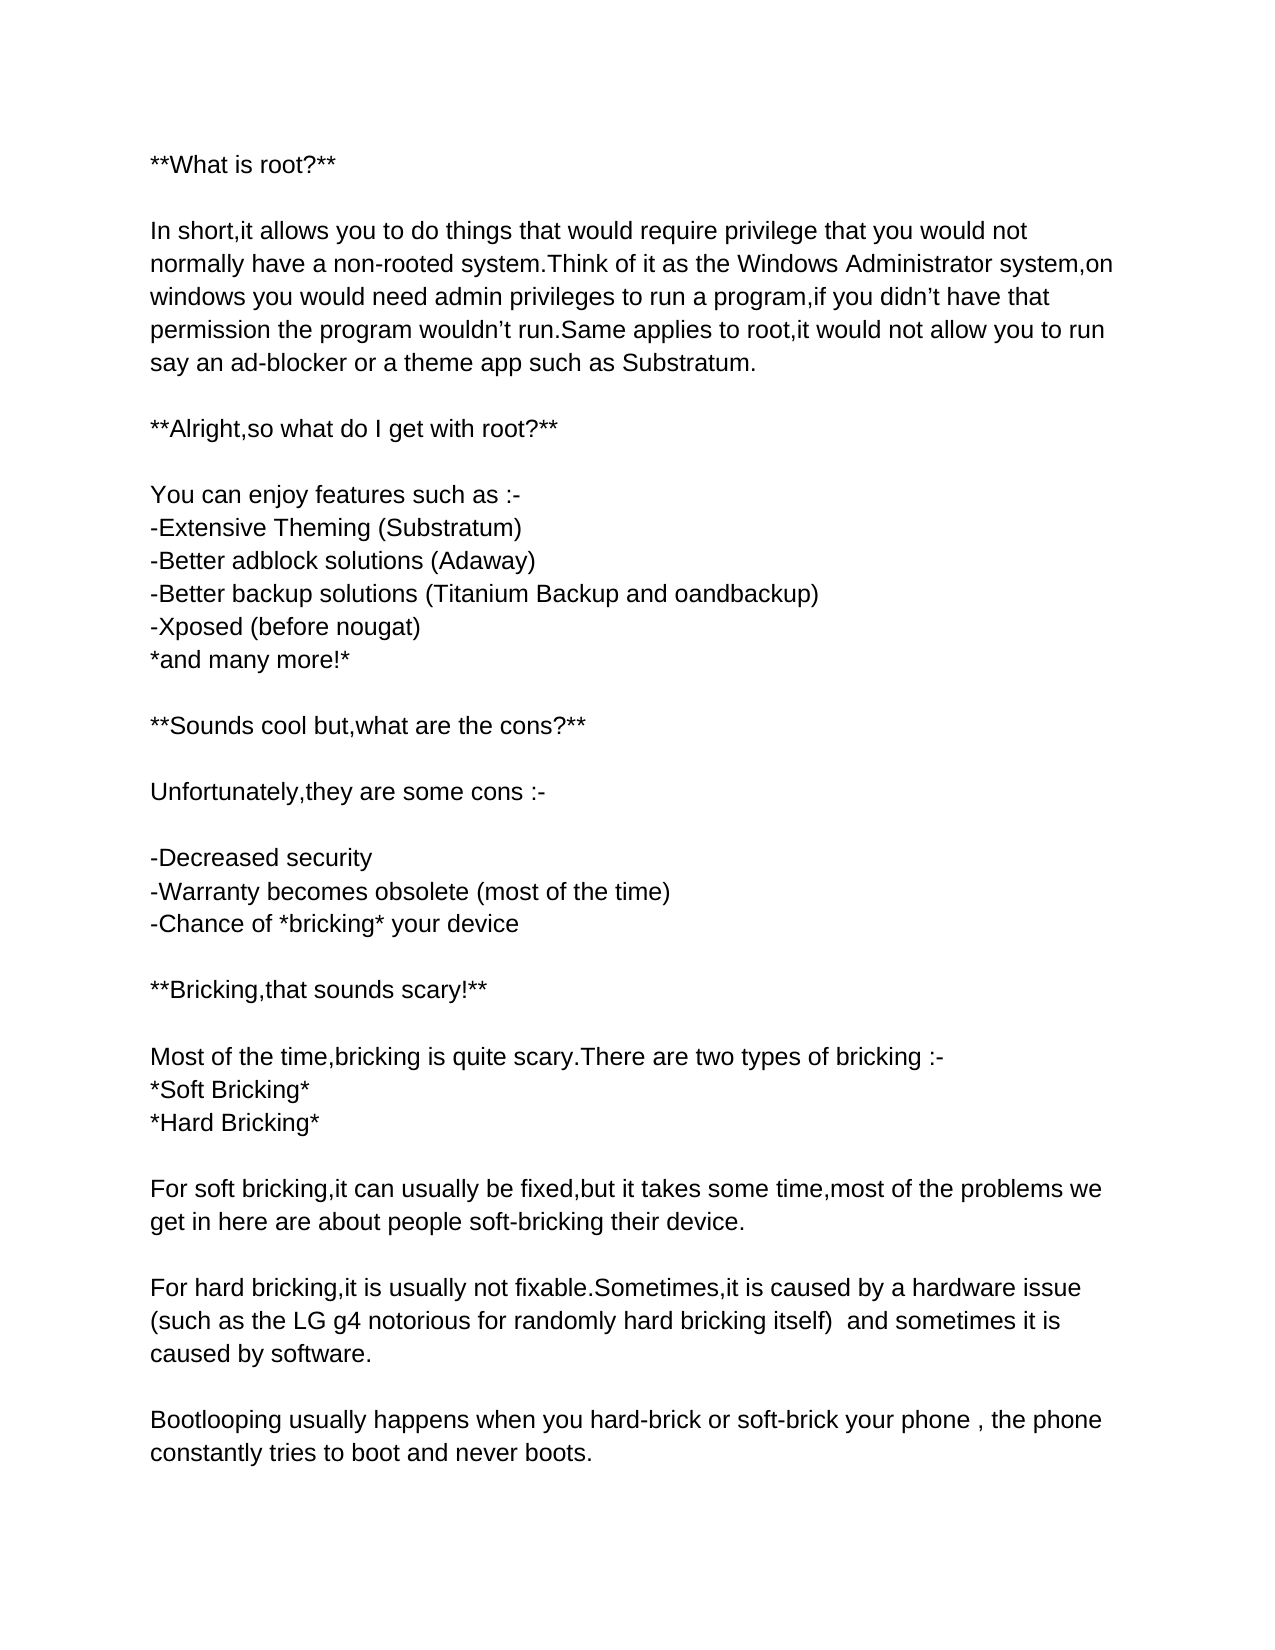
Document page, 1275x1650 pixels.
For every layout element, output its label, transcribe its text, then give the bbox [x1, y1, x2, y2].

text -Chance of *bricking* your device [150, 909, 1125, 938]
text **Alright,so what do I get with root?** [150, 414, 1125, 443]
text Bootlooping usually happens when you hard-brick or soft-brick your phone , the phone constantly tries to boot and never boots. [150, 1405, 1125, 1467]
text *Hard Bricking* [150, 1108, 1125, 1136]
text *and many more!* [150, 645, 1125, 674]
text -Extensive Theming (Substratum) [150, 513, 1125, 542]
text **Sounds cool but,what are the cons?** [150, 711, 1125, 740]
text Most of the time,bricking is quite scary.There are two types of bricking :- [150, 1042, 1125, 1070]
text Unfortunately,they are some cons :- [150, 777, 1125, 806]
text *Soft Bricking* [150, 1074, 1125, 1103]
text **Bricking,that sounds scary!** [150, 976, 1125, 1004]
text For soft bricking,it can usually be fixed,but it takes some time,most of the problems we get in here are about people soft-bricking their device. [150, 1174, 1125, 1235]
text -Better adblock solutions (Adaway) [150, 546, 1125, 575]
text **What is root?** [150, 150, 1125, 179]
text For hard bricking,it is usually not fixable.Sometimes,it is caused by a hardware issue (such as the LG g4 notorious for randomly hard bricking itself) and sometimes it is caused by software. [150, 1273, 1125, 1367]
text In short,it allows you to do things that would require privilege that you would not normally have a non-rooted system.Think of it as the Windows Administrator system,on windows you would need admin privileges to run a program,if you didn’t have that permission the program wouldn’t run.Same applies to root,it would not allow you to run say an ad-blocker or a theme app such as Substratum. [150, 216, 1125, 377]
text -Decreased security [150, 843, 1125, 872]
text -Xposed (before nougat) [150, 612, 1125, 641]
text -Warranty becomes obsolete (most of the time) [150, 876, 1125, 905]
text You can enjoy features such as :- [150, 480, 1125, 509]
text -Better backup solutions (Titanium Backup and oandbackup) [150, 579, 1125, 608]
